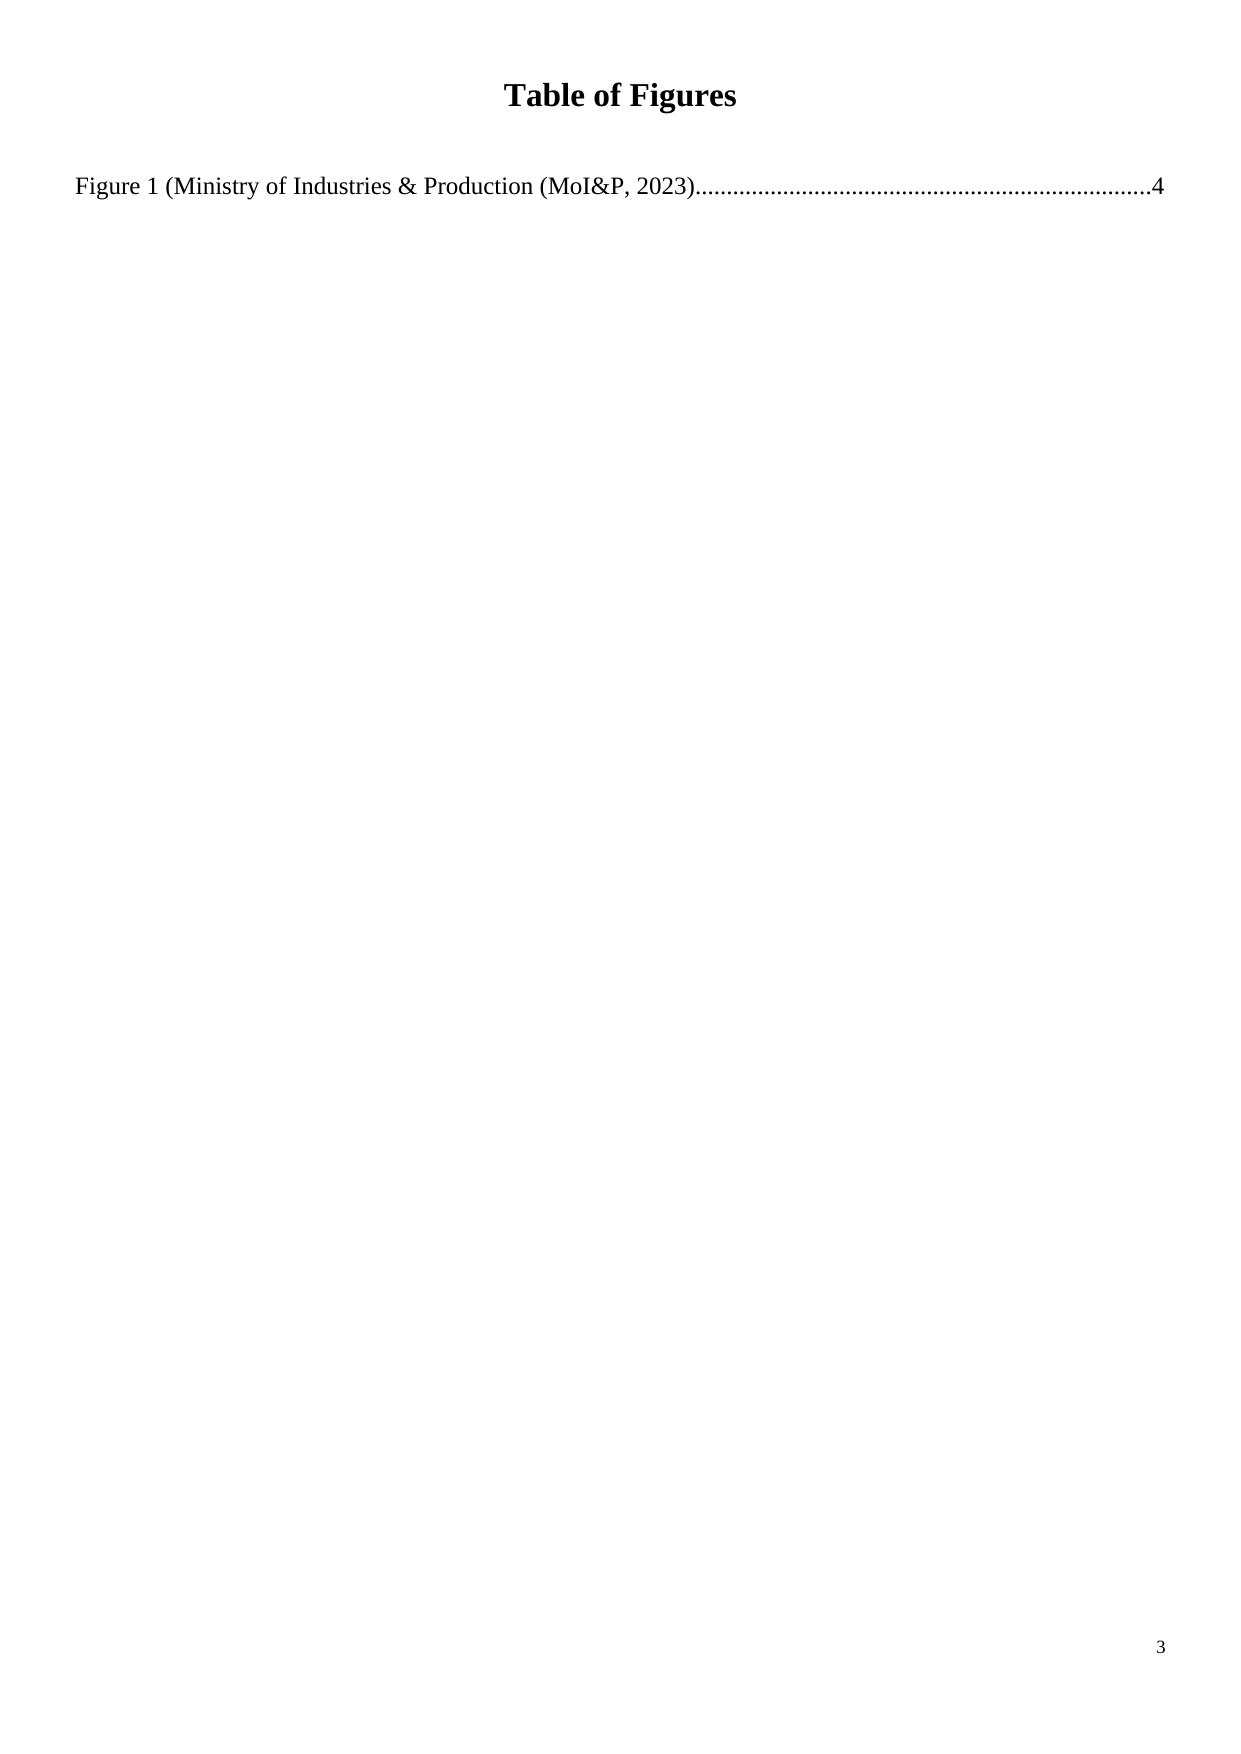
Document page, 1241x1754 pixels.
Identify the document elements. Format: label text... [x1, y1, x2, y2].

text Table of Figures [75, 75, 1165, 113]
text Figure 1 (Ministry of Industries & Production (MoI&P, 2023) 4 [75, 171, 1165, 199]
